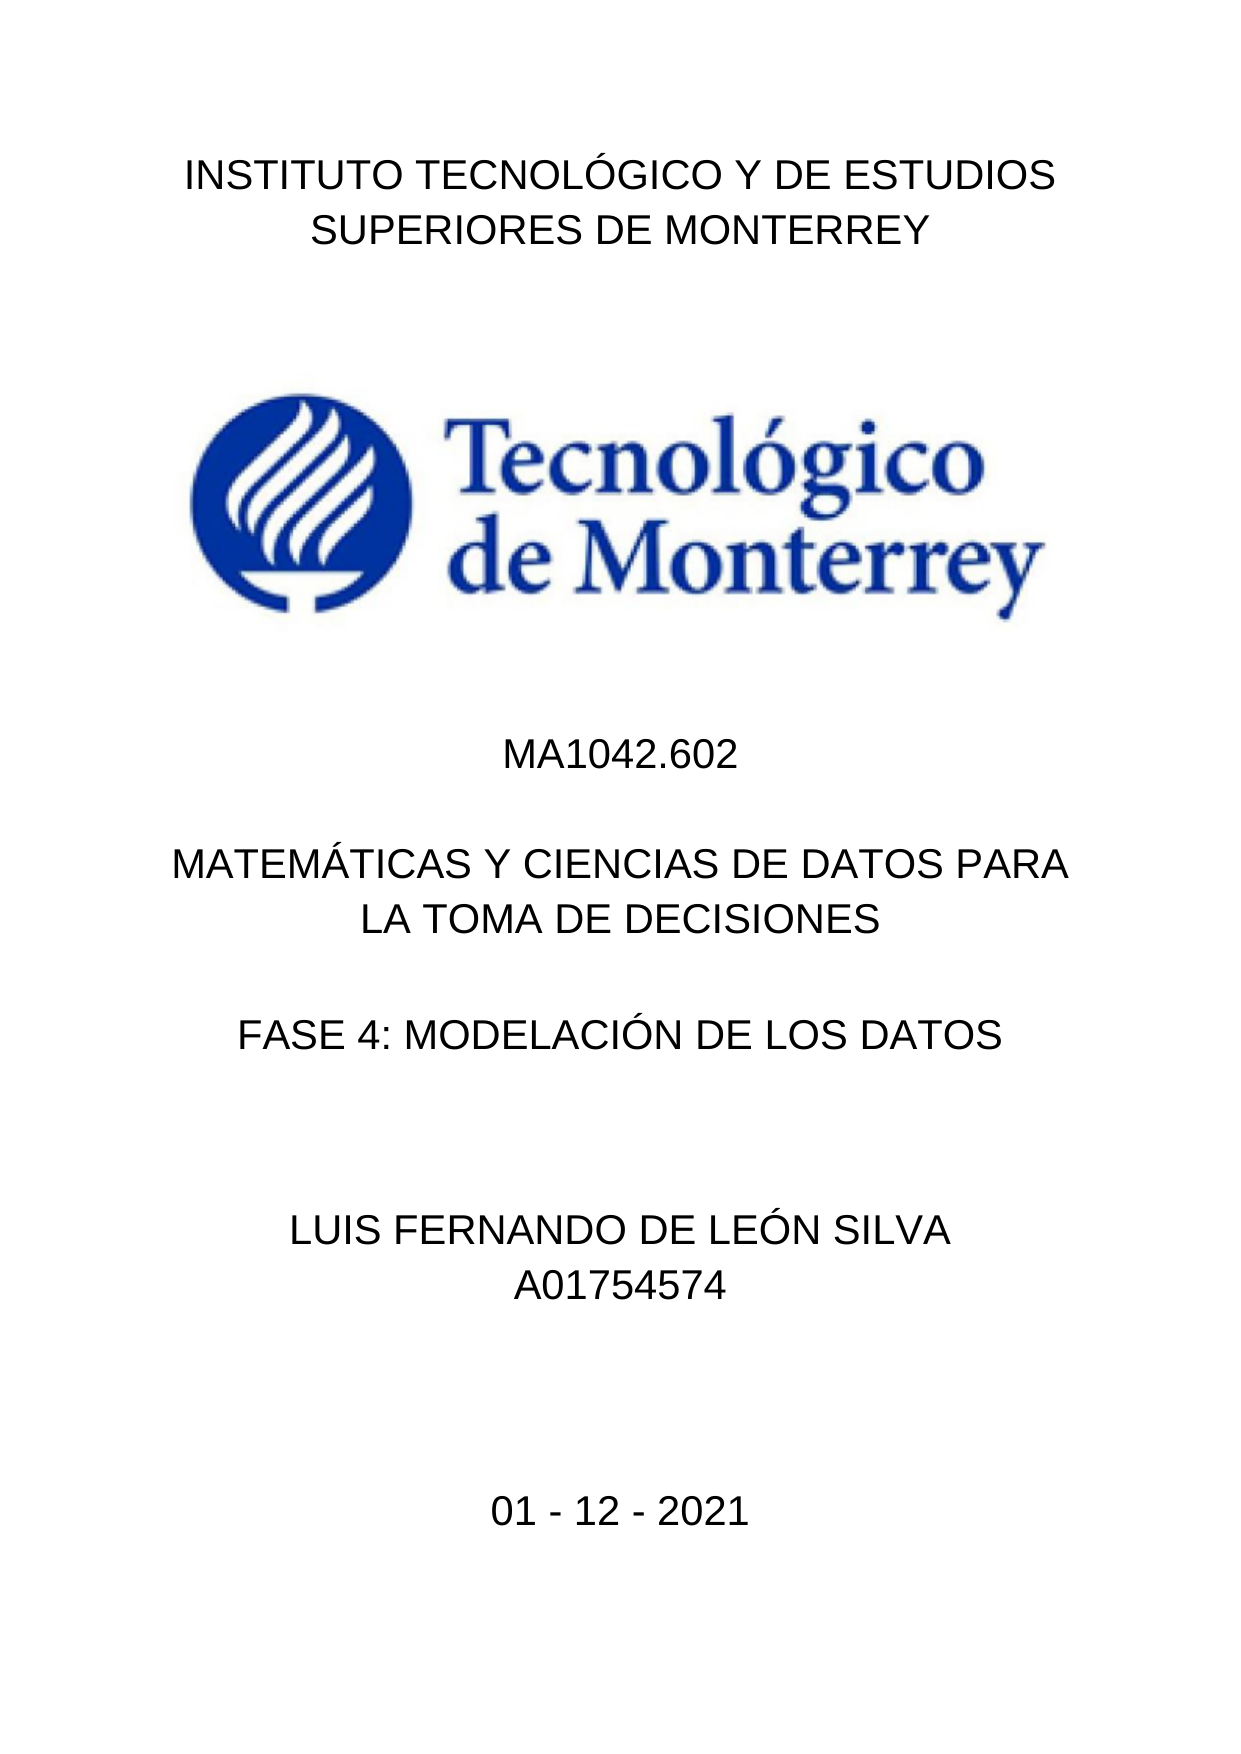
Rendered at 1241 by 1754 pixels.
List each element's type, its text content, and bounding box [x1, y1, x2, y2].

text 01 - 12 - 2021 [150, 1486, 1090, 1534]
picture [162, 350, 1078, 665]
text INSTITUTO TECNOLÓGICO Y DE ESTUDIOS [150, 150, 1090, 198]
text MA1042.602 [150, 729, 1090, 777]
text SUPERIORES DE MONTERREY [150, 205, 1090, 253]
text MATEMÁTICAS Y CIENCIAS DE DATOS PARA LA TOMA DE DECISIONES [150, 839, 1090, 942]
text FASE 4: MODELACIÓN DE LOS DATOS [150, 1010, 1090, 1058]
text LUIS FERNANDO DE LEÓN SILVA [150, 1206, 1090, 1253]
text A01754574 [150, 1261, 1090, 1308]
